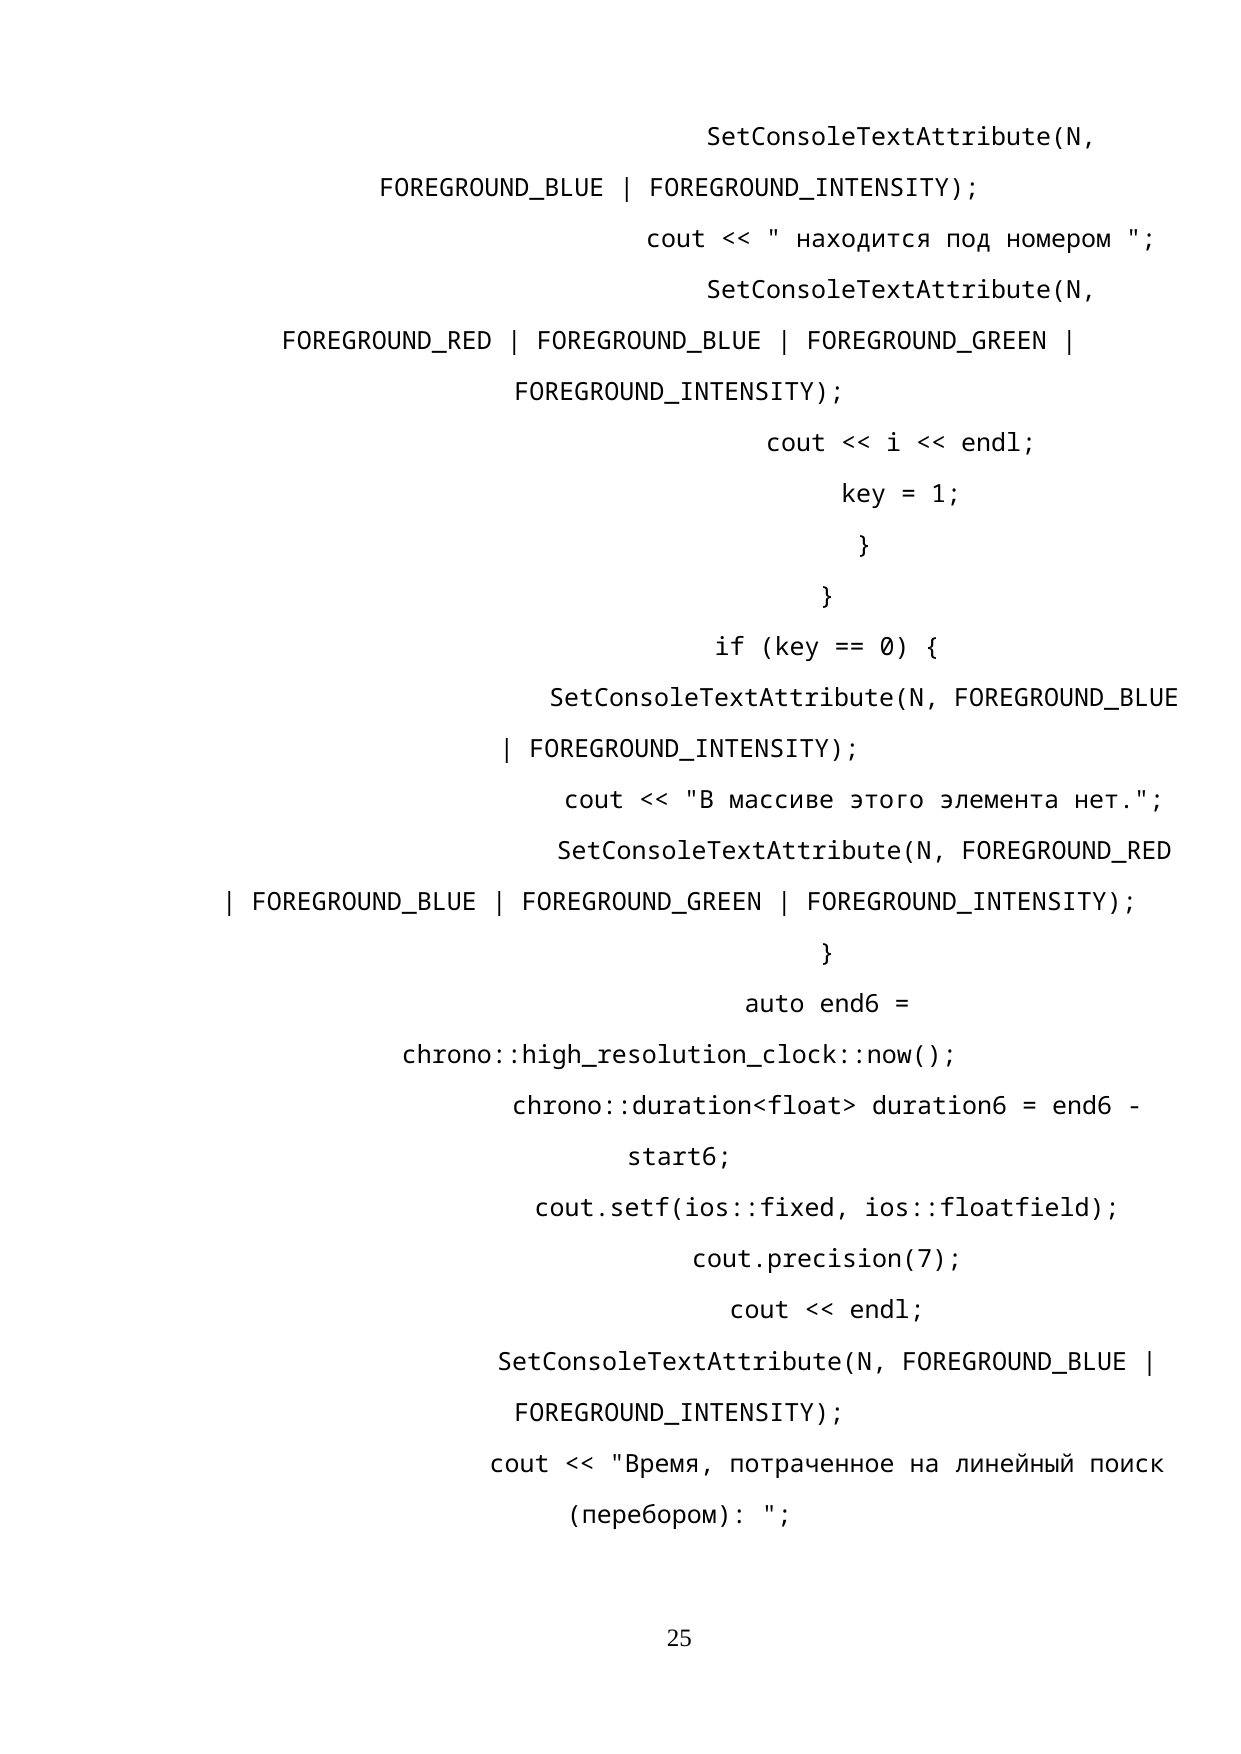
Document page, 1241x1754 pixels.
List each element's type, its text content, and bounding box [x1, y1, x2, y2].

text cout << i << endl; [177, 424, 1181, 458]
text SetConsoleTextAttribute(N, FOREGROUND_BLUE | FOREGROUND_INTENSITY); [177, 1343, 1181, 1428]
text } [177, 526, 1181, 561]
text cout << endl; [177, 1292, 1181, 1326]
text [177, 271, 1181, 407]
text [177, 118, 1181, 203]
text } [177, 935, 1181, 969]
text cout.precision(7); [177, 1241, 1181, 1275]
text if (key == 0) { [177, 628, 1181, 663]
text chrono::duration<float> duration6 = end6 - start6; [177, 1088, 1181, 1173]
text cout << "В массиве этого элемента нет."; [177, 782, 1181, 816]
text auto end6 = chrono::high_resolution_clock::now(); [177, 986, 1181, 1071]
text cout.setf(ios::fixed, ios::floatfield); [177, 1190, 1181, 1224]
text cout << "Время, потраченное на линейный поиск (перебором): "; [177, 1445, 1181, 1530]
text SetConsoleTextAttribute(N, FOREGROUND_RED | FOREGROUND_BLUE | FOREGROUND_GREEN | FOREGROUND_INTENSITY); [177, 833, 1181, 918]
text key = 1; [177, 475, 1181, 509]
text SetConsoleTextAttribute(N, FOREGROUND_BLUE | FOREGROUND_INTENSITY); [177, 679, 1181, 765]
text } [177, 577, 1181, 612]
text cout << " находится под номером "; [177, 220, 1181, 254]
